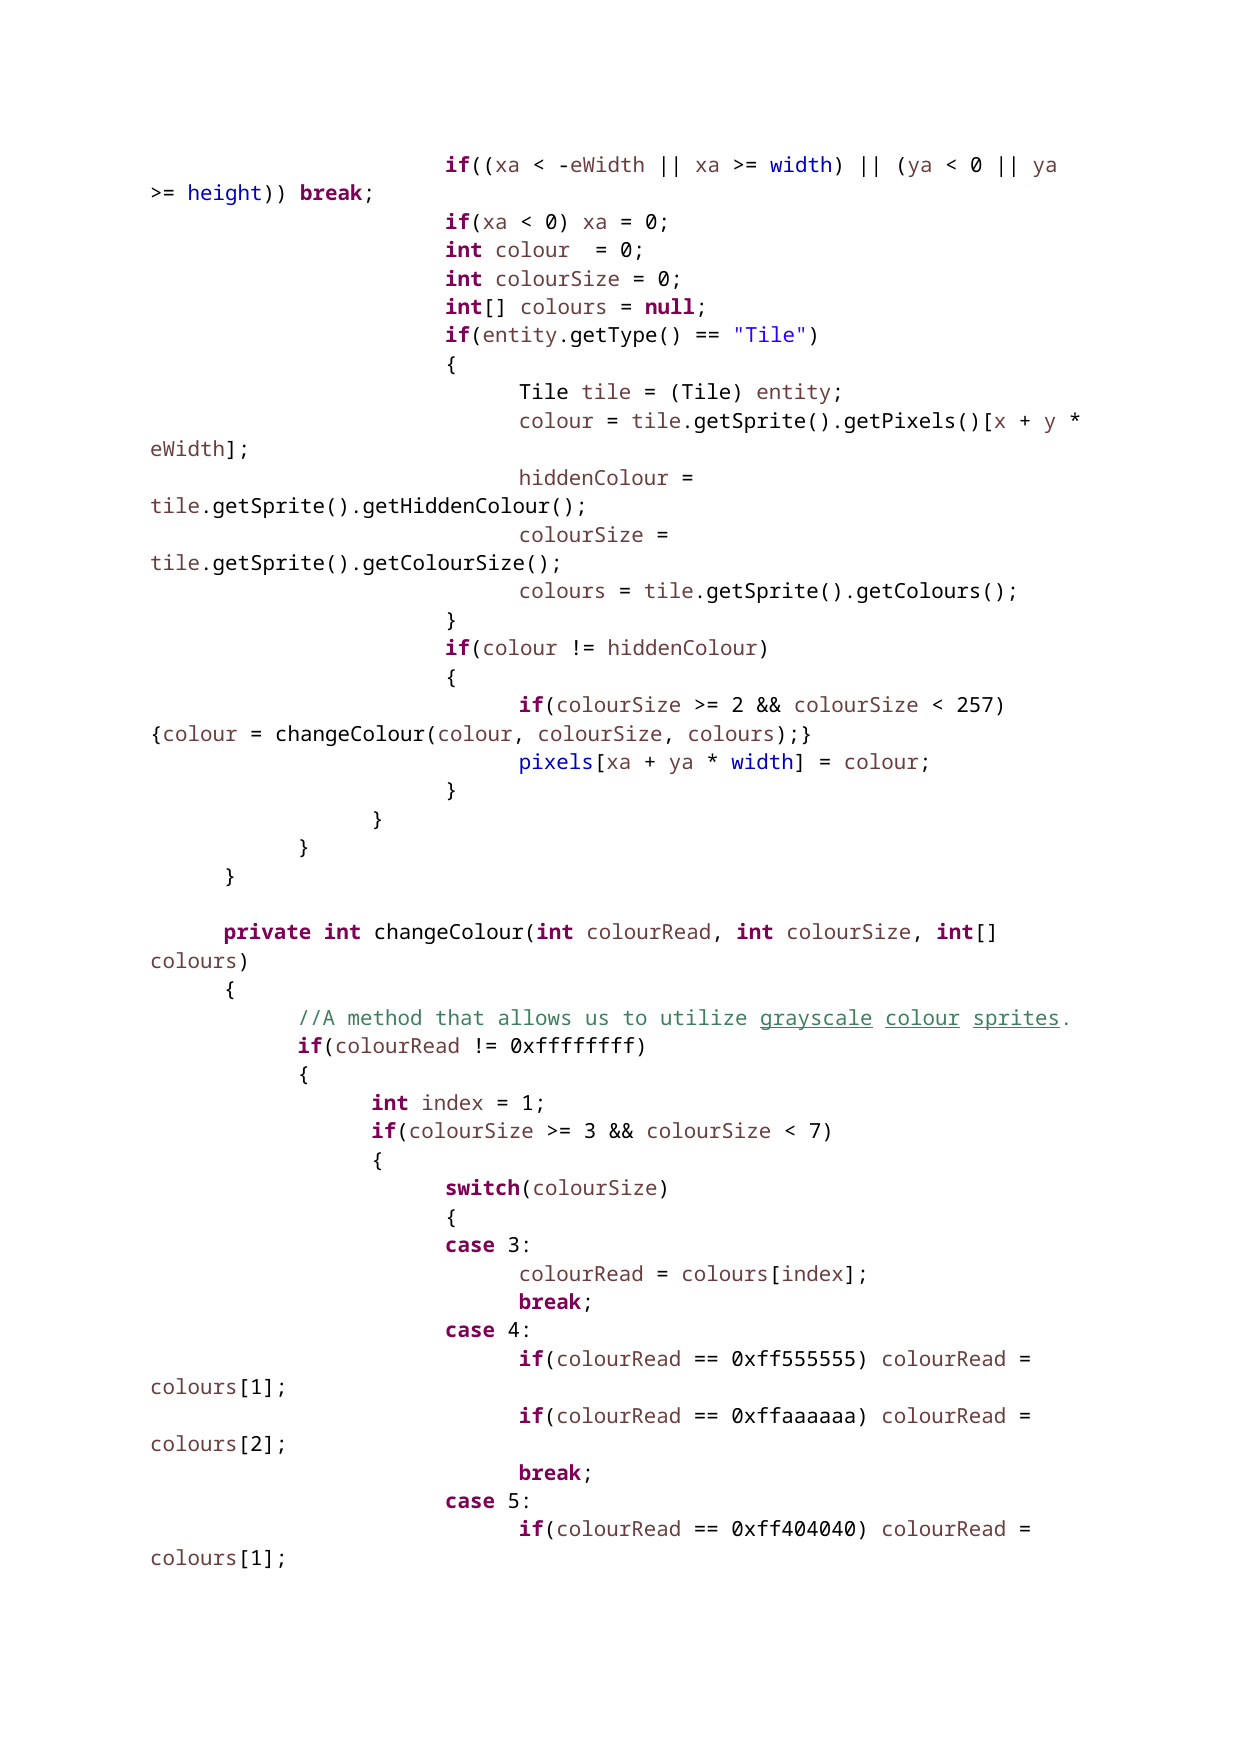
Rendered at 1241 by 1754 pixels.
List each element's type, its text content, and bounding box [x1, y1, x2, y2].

text } [150, 861, 1090, 889]
text if(colourRead != 0xffffffff) [150, 1031, 1090, 1059]
text } [150, 832, 1090, 861]
text { [150, 349, 1090, 377]
text case 5: [150, 1486, 1090, 1514]
text if(colourSize >= 3 && colourSize < 7) [150, 1116, 1090, 1145]
text case 3: [150, 1230, 1090, 1259]
text if(colourRead == 0xffaaaaaa) colourRead = colours[2]; [150, 1401, 1090, 1458]
text private int changeColour(int colourRead, int colourSize, int[] colours) [150, 917, 1090, 974]
text if((xa < -eWidth || xa >= width) || (ya < 0 || ya >= height)) break; [150, 150, 1090, 207]
text { [150, 1145, 1090, 1173]
text int colourSize = 0; [150, 264, 1090, 292]
text if(xa < 0) xa = 0; [150, 207, 1090, 235]
text int[] colours = null; [150, 292, 1090, 321]
text pixels[xa + ya * width] = colour; [150, 747, 1090, 776]
text //A method that allows us to utilize grayscale colour sprites. [150, 1003, 1090, 1031]
text if(colourSize >= 2 && colourSize < 257){colour = changeColour(colour, colourSize, colours);} [150, 690, 1090, 747]
text colour = tile.getSprite().getPixels()[x + y * eWidth]; [150, 406, 1090, 463]
text } [150, 776, 1090, 804]
text hiddenColour = tile.getSprite().getHiddenColour(); [150, 463, 1090, 520]
text colourRead = colours[index]; [150, 1259, 1090, 1287]
text { [150, 1059, 1090, 1088]
text break; [150, 1458, 1090, 1486]
text } [150, 605, 1090, 633]
text switch(colourSize) [150, 1173, 1090, 1202]
text int colour = 0; [150, 235, 1090, 264]
text if(colourRead == 0xff555555) colourRead = colours[1]; [150, 1344, 1090, 1401]
text } [150, 804, 1090, 832]
text if(entity.getType() == "Tile") [150, 321, 1090, 349]
text { [150, 974, 1090, 1003]
text { [150, 662, 1090, 690]
text colours = tile.getSprite().getColours(); [150, 577, 1090, 605]
text break; [150, 1287, 1090, 1316]
text int index = 1; [150, 1088, 1090, 1116]
text if(colour != hiddenColour) [150, 633, 1090, 662]
text Tile tile = (Tile) entity; [150, 377, 1090, 406]
text colourSize = tile.getSprite().getColourSize(); [150, 520, 1090, 577]
text case 4: [150, 1316, 1090, 1344]
text { [150, 1202, 1090, 1230]
text if(colourRead == 0xff404040) colourRead = colours[1]; [150, 1514, 1090, 1571]
